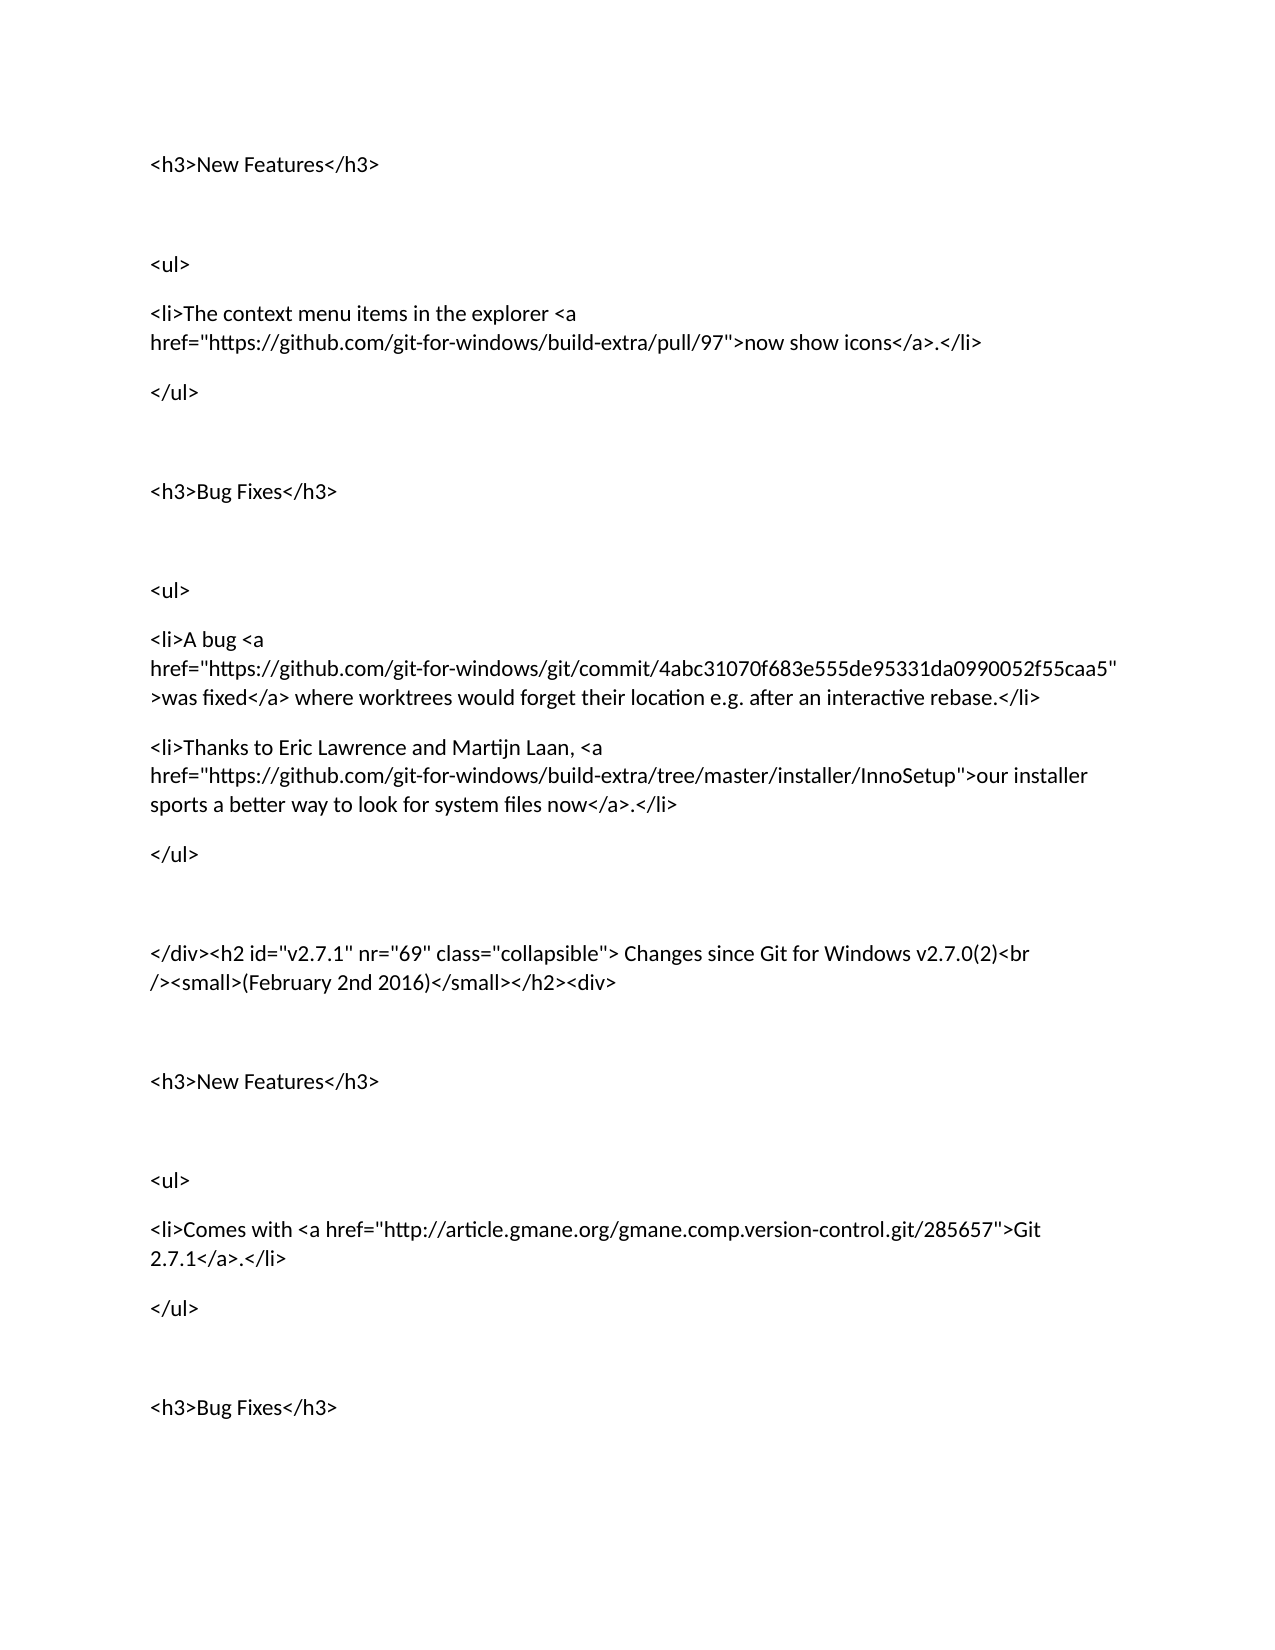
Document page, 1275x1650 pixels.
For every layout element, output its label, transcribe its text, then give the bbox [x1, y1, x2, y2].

text <h3>Bug Fixes</h3> [150, 476, 1125, 505]
text <li>A bug <a href="https://github.com/git-for-windows/git/commit/4abc31070f683e555de95331da0990052f55caa5">was fixed</a> where worktrees would forget their location e.g. after an interactive rebase.</li> [150, 625, 1125, 711]
text <ul> [150, 575, 1125, 604]
text <li>Comes with <a href="http://article.gmane.org/gmane.comp.version-control.git/285657">Git 2.7.1</a>.</li> [150, 1215, 1125, 1272]
text </div><h2 id="v2.7.1" nr="69" class="collapsible"> Changes since Git for Windows v2.7.0(2)<br /><small>(February 2nd 2016)</small></h2><div> [150, 938, 1125, 996]
text </ul> [150, 839, 1125, 868]
text <li>The context menu items in the explorer <a href="https://github.com/git-for-windows/build-extra/pull/97">now show icons</a>.</li> [150, 299, 1125, 356]
text <h3>New Features</h3> [150, 150, 1125, 179]
text </ul> [150, 377, 1125, 406]
text </ul> [150, 1293, 1125, 1322]
text <h3>Bug Fixes</h3> [150, 1392, 1125, 1421]
text <ul> [150, 1165, 1125, 1194]
text <h3>New Features</h3> [150, 1066, 1125, 1095]
text <ul> [150, 249, 1125, 278]
text <li>Thanks to Eric Lawrence and Martijn Laan, <a href="https://github.com/git-for-windows/build-extra/tree/master/installer/InnoSetup">our installer sports a better way to look for system files now</a>.</li> [150, 732, 1125, 818]
